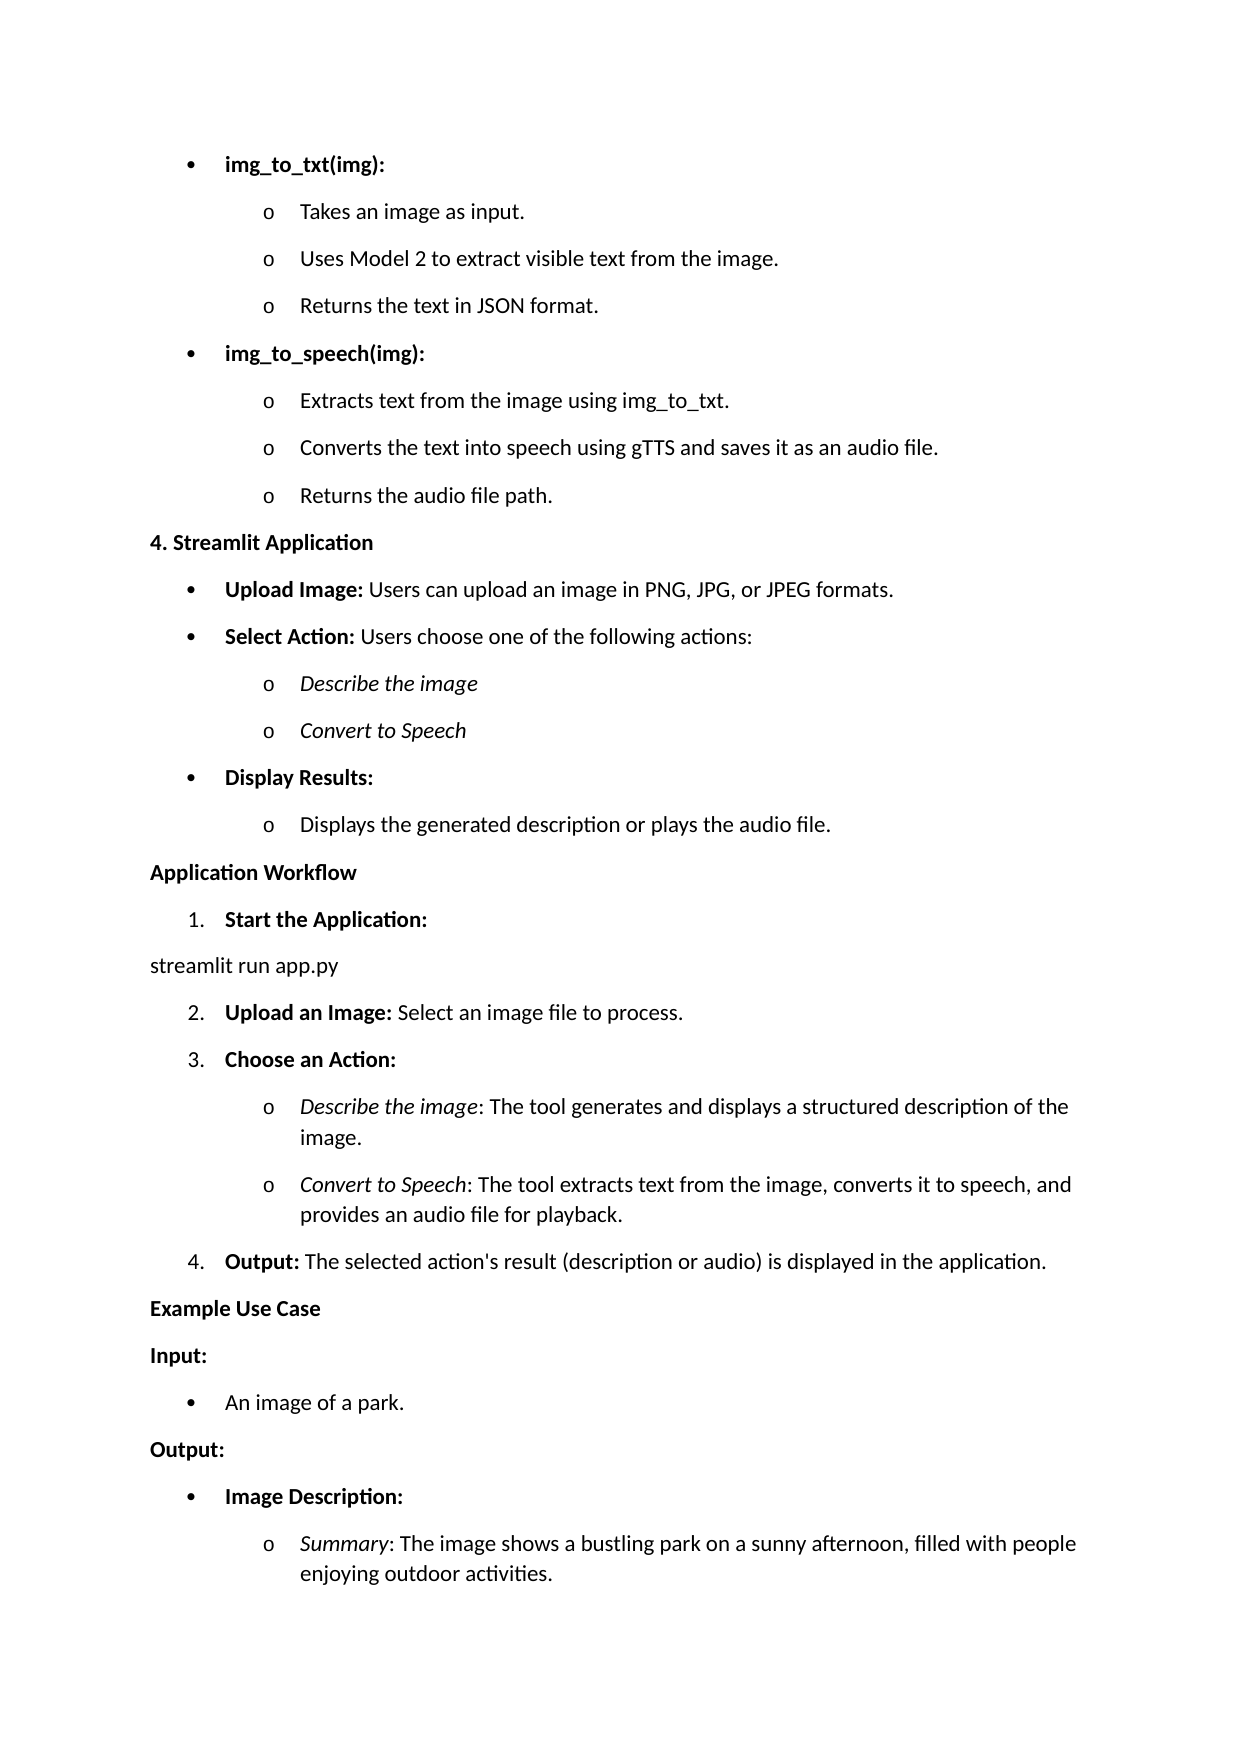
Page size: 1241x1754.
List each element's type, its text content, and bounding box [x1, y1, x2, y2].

list Start the Application: [187, 905, 1090, 933]
text Example Use Case [150, 1294, 1090, 1322]
list Convert to Speech [262, 716, 1090, 745]
list Displays the generated description or plays the audio file. [262, 810, 1090, 839]
list Summary: The image shows a bustling park on a sunny afternoon, filled with people enjoying outdoor activities. [262, 1529, 1090, 1587]
list Converts the text into speech using gTTS and saves it as an audio file. [262, 433, 1090, 462]
text Application Workflow [150, 858, 1090, 886]
list Takes an image as input. [262, 197, 1090, 225]
list Output: The selected action's result (description or audio) is displayed in the application. [187, 1247, 1090, 1275]
text Output: [150, 1435, 1090, 1463]
list Convert to Speech: The tool extracts text from the image, converts it to speech, and provides an audio file for playback. [262, 1170, 1090, 1228]
text Input: [150, 1341, 1090, 1369]
list Upload an Image: Select an image file to process. [187, 998, 1090, 1026]
list Returns the text in JSON format. [262, 292, 1090, 320]
list Upload Image: Users can upload an image in PNG, JPG, or JPEG formats. [187, 575, 1090, 603]
list Image Description: [187, 1482, 1090, 1510]
list An image of a park. [187, 1388, 1090, 1416]
list Describe the image: The tool generates and displays a structured description of the image. [262, 1092, 1090, 1151]
list img_to_speech(img): [187, 339, 1090, 367]
list Returns the audio file path. [262, 481, 1090, 509]
list Extracts text from the image using img_to_txt. [262, 386, 1090, 414]
text streamlit run app.py [150, 952, 1090, 979]
list Choose an Action: [187, 1045, 1090, 1073]
list Describe the image [262, 669, 1090, 697]
list Select Action: Users choose one of the following actions: [187, 622, 1090, 650]
list Uses Model 2 to extract visible text from the image. [262, 244, 1090, 273]
list img_to_txt(img): [187, 150, 1090, 178]
text 4. Streamlit Application [150, 528, 1090, 556]
list Display Results: [187, 763, 1090, 792]
